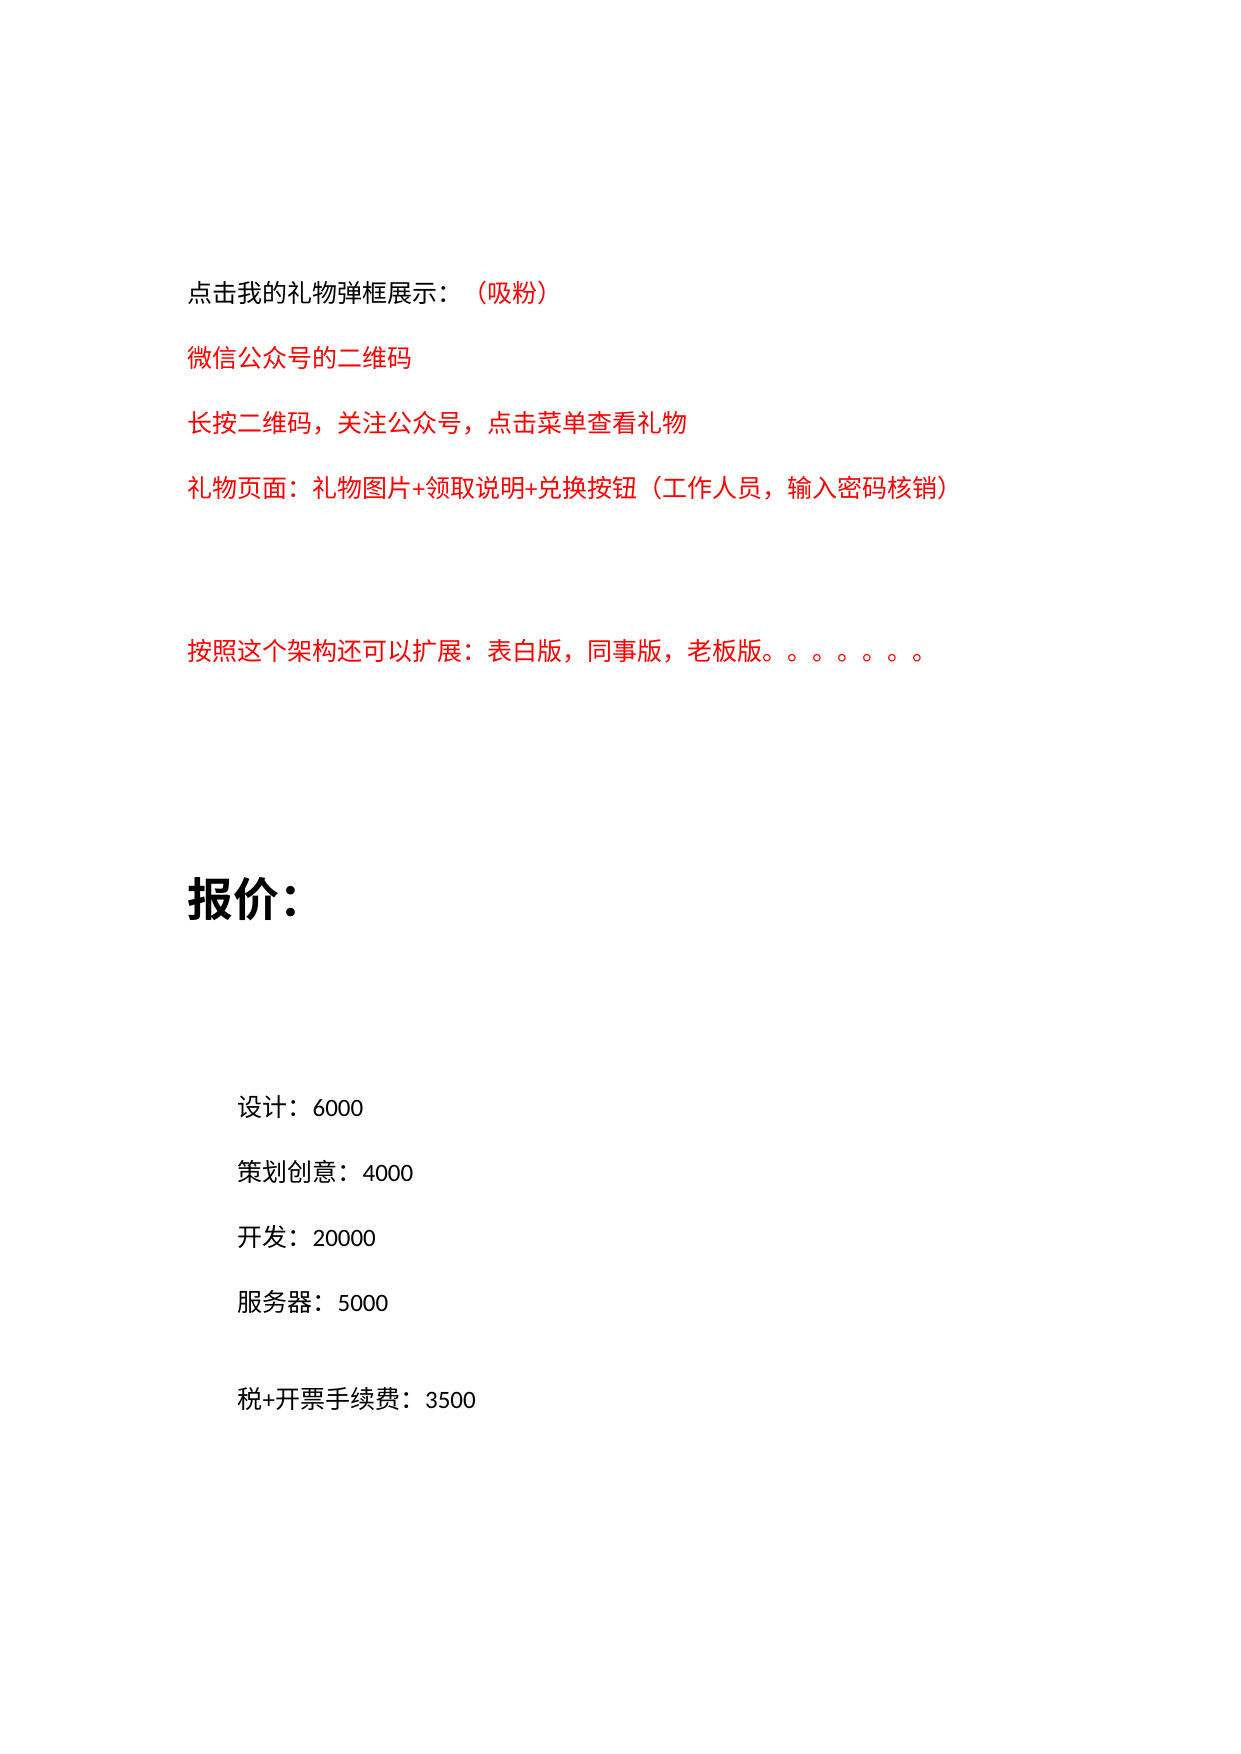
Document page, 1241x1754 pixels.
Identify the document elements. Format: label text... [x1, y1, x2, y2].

text 点击我的礼物弹框展示：（吸粉） [187, 259, 1053, 324]
text 按照这个架构还可以扩展：表白版，同事版，老板版。。。。。。。 [187, 617, 1053, 682]
subtitle 报价： [187, 847, 1053, 945]
text 策划创意：4000 [187, 1138, 1053, 1203]
text 服务器：5000 [187, 1268, 1053, 1333]
text 礼物页面：礼物图片+领取说明+兑换按钮（工作人员，输入密码核销） [187, 454, 1053, 519]
text 开发：20000 [187, 1203, 1053, 1268]
text 税+开票手续费：3500 [187, 1365, 1053, 1430]
text 设计：6000 [187, 1073, 1053, 1138]
text 长按二维码，关注公众号，点击菜单查看礼物 [187, 389, 1053, 454]
text 微信公众号的二维码 [187, 324, 1053, 389]
